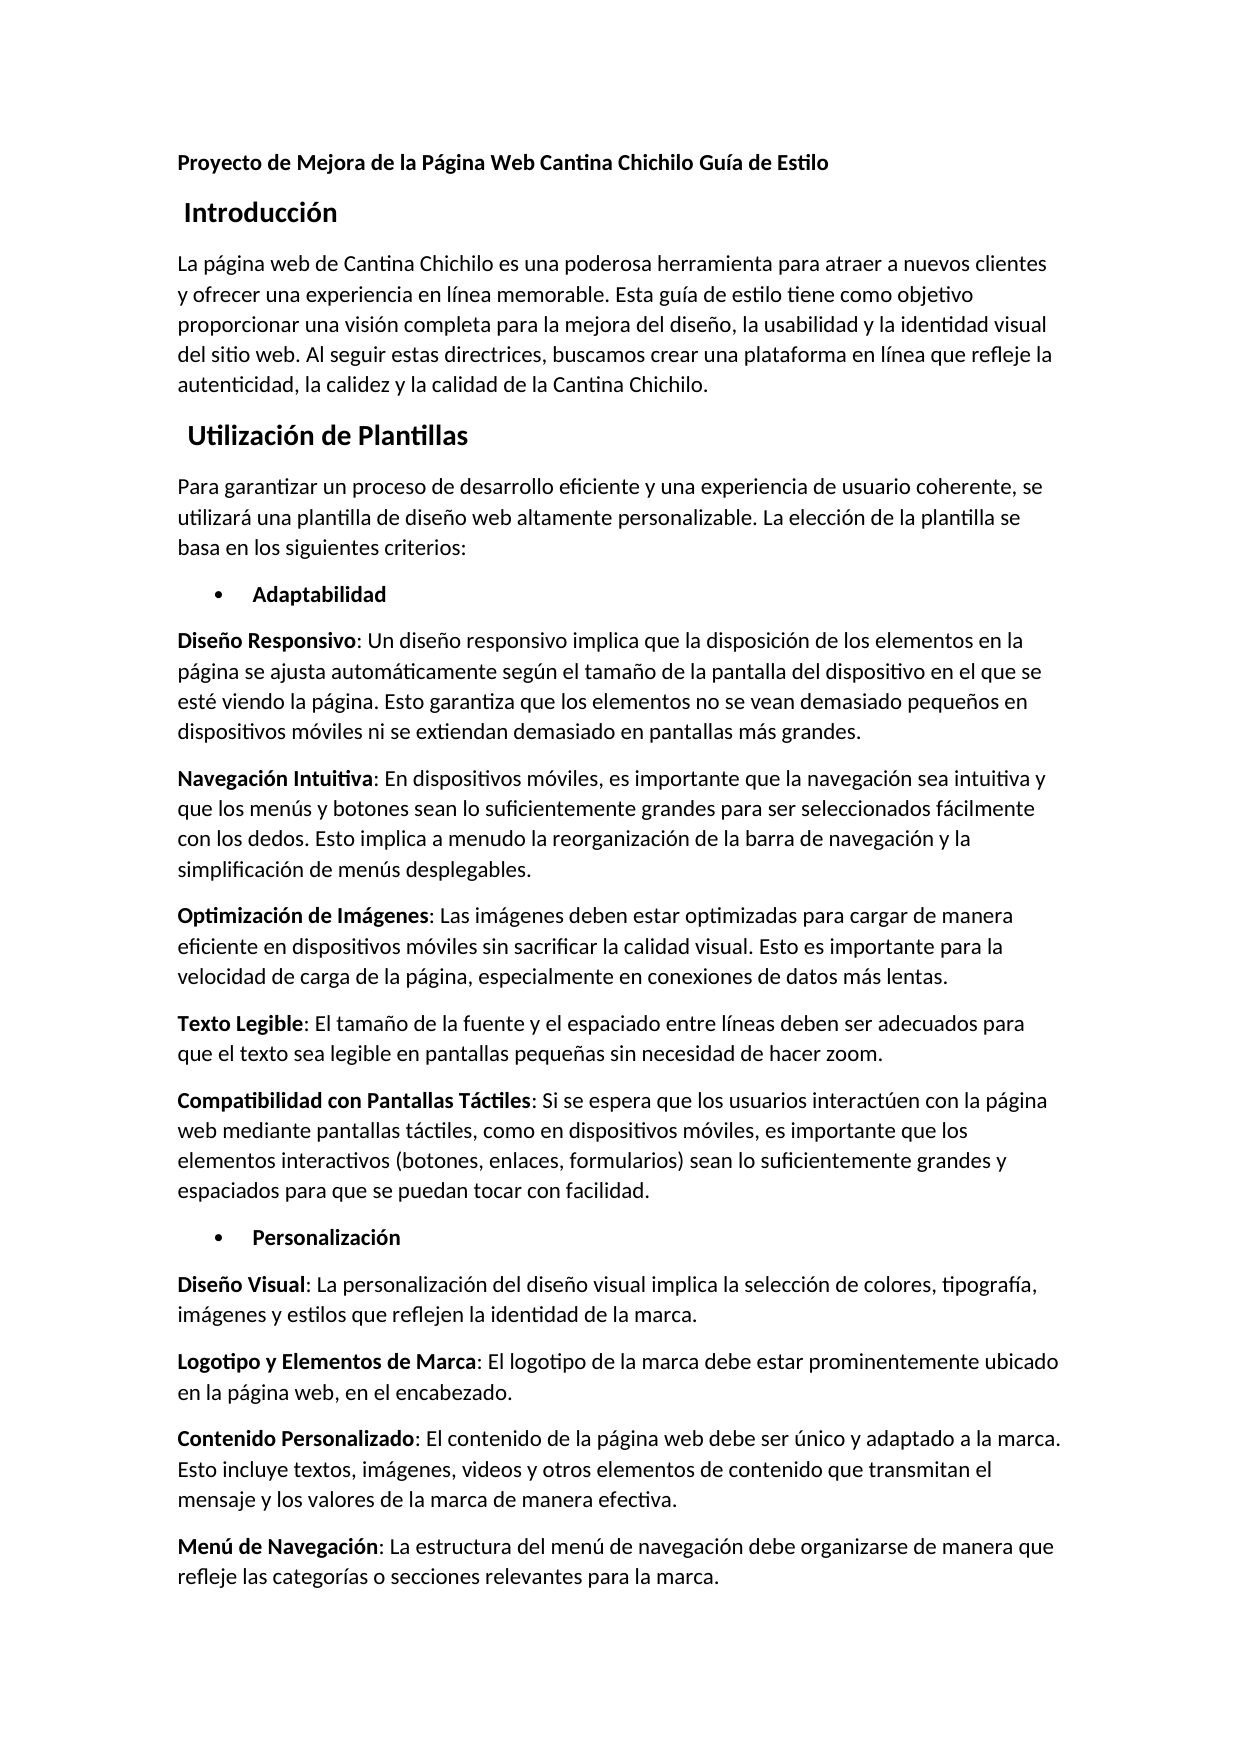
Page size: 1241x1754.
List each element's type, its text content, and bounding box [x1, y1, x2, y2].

text Proyecto de Mejora de la Página Web Cantina Chichilo Guía de Estilo [177, 148, 1063, 176]
text Diseño Responsivo: Un diseño responsivo implica que la disposición de los elementos en la página se ajusta automáticamente según el tamaño de la pantalla del dispositivo en el que se esté viendo la página. Esto garantiza que los elementos no se vean demasiado pequeños en dispositivos móviles ni se extiendan demasiado en pantallas más grandes. [177, 627, 1063, 745]
list Adaptabilidad [215, 580, 1063, 608]
text Contenido Personalizado: El contenido de la página web debe ser único y adaptado a la marca. Esto incluye textos, imágenes, videos y otros elementos de contenido que transmitan el mensaje y los valores de la marca de manera efectiva. [177, 1424, 1063, 1513]
text Introducción [177, 194, 1063, 230]
text La página web de Cantina Chichilo es una poderosa herramienta para atraer a nuevos clientes y ofrecer una experiencia en línea memorable. Esta guía de estilo tiene como objetivo proporcionar una visión completa para la mejora del diseño, la usabilidad y la identidad visual del sitio web. Al seguir estas directrices, buscamos crear una plataforma en línea que refleje la autenticidad, la calidez y la calidad de la Cantina Chichilo. [177, 249, 1063, 398]
text Menú de Navegación: La estructura del menú de navegación debe organizarse de manera que refleje las categorías o secciones relevantes para la marca. [177, 1532, 1063, 1590]
text Compatibilidad con Pantallas Táctiles: Si se espera que los usuarios interactúen con la página web mediante pantallas táctiles, como en dispositivos móviles, es importante que los elementos interactivos (botones, enlaces, formularios) sean lo suficientemente grandes y espaciados para que se puedan tocar con facilidad. [177, 1086, 1063, 1204]
text Texto Legible: El tamaño de la fuente y el espaciado entre líneas deben ser adecuados para que el texto sea legible en pantallas pequeñas sin necesidad de hacer zoom. [177, 1009, 1063, 1067]
text Diseño Visual: La personalización del diseño visual implica la selección de colores, tipografía, imágenes y estilos que reflejen la identidad de la marca. [177, 1270, 1063, 1328]
text Navegación Intuitiva: En dispositivos móviles, es importante que la navegación sea intuitiva y que los menús y botones sean lo suficientemente grandes para ser seleccionados fácilmente con los dedos. Esto implica a menudo la reorganización de la barra de navegación y la simplificación de menús desplegables. [177, 764, 1063, 883]
list Personalización [215, 1223, 1063, 1251]
text Para garantizar un proceso de desarrollo eficiente y una experiencia de usuario coherente, se utilizará una plantilla de diseño web altamente personalizable. La elección de la plantilla se basa en los siguientes criterios: [177, 472, 1063, 561]
text Optimización de Imágenes: Las imágenes deben estar optimizadas para cargar de manera eficiente en dispositivos móviles sin sacrificar la calidad visual. Esto es importante para la velocidad de carga de la página, especialmente en conexiones de datos más lentas. [177, 902, 1063, 990]
text Logotipo y Elementos de Marca: El logotipo de la marca debe estar prominentemente ubicado en la página web, en el encabezado. [177, 1347, 1063, 1406]
text Utilización de Plantillas [177, 417, 1063, 453]
